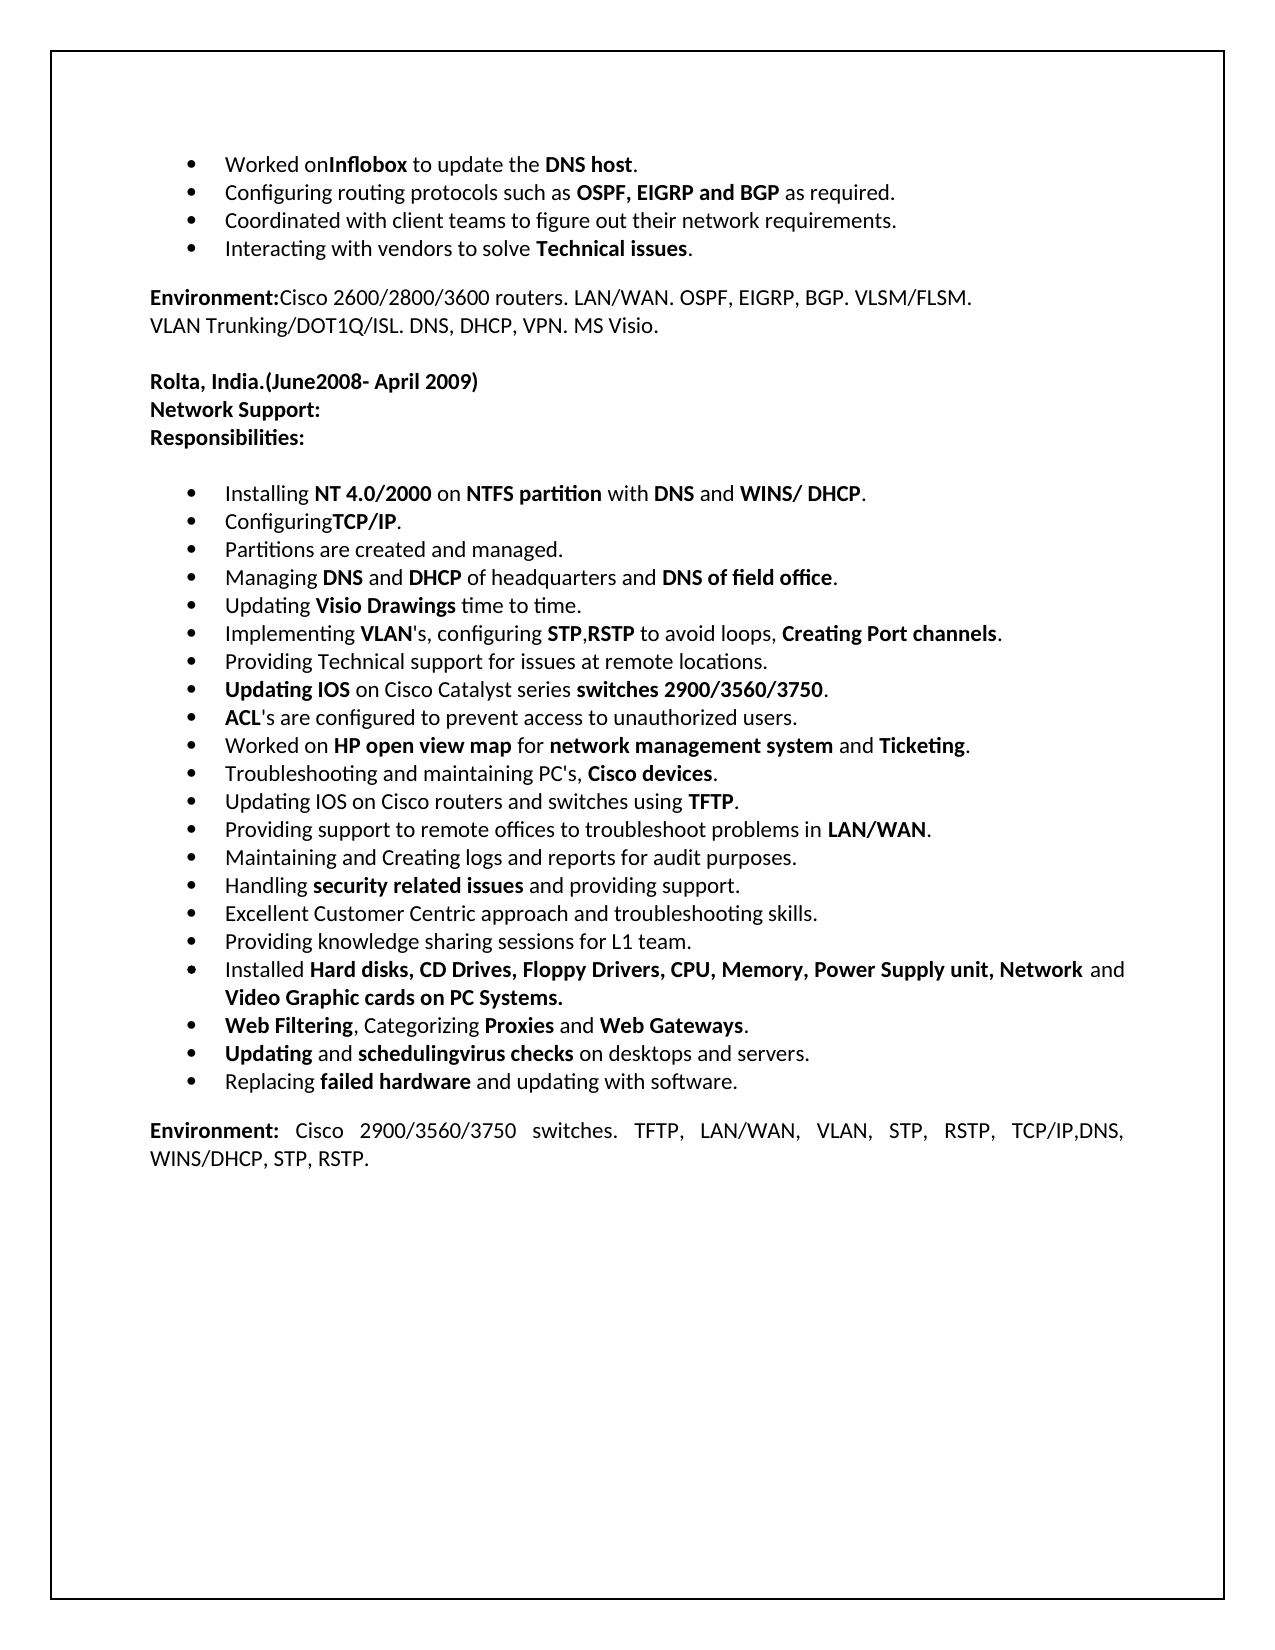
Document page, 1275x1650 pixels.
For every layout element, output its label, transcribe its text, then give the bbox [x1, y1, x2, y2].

list Worked on HP open view map for network management system and Ticketing. [187, 731, 1125, 759]
list Configuring routing protocols such as OSPF, EIGRP and BGP as required. [187, 178, 1125, 206]
list Providing Technical support for issues at remote locations. [187, 647, 1125, 675]
text Environment:Cisco 2600/2800/3600 routers. LAN/WAN. OSPF, EIGRP, BGP. VLSM/FLSM. [150, 283, 1125, 311]
list Managing DNS and DHCP of headquarters and DNS of field office. [187, 563, 1125, 591]
text VLAN Trunking/DOT1Q/ISL. DNS, DHCP, VPN. MS Visio. [150, 311, 1125, 339]
text Rolta, India.(June2008- April 2009) [150, 367, 1125, 395]
list Providing support to remote offices to troubleshoot problems in LAN/WAN. [187, 815, 1125, 843]
list Updating Visio Drawings time to time. [187, 591, 1125, 619]
text Network Support: [150, 395, 1125, 423]
list Installing NT 4.0/2000 on NTFS partition with DNS and WINS/ DHCP. [187, 479, 1125, 507]
list Replacing failed hardware and updating with software. [187, 1067, 1125, 1096]
list ConfiguringTCP/IP. [187, 507, 1125, 535]
list Updating IOS on Cisco routers and switches using TFTP. [187, 787, 1125, 815]
list Troubleshooting and maintaining PC's, Cisco devices. [187, 759, 1125, 787]
list Web Filtering, Categorizing Proxies and Web Gateways. [187, 1011, 1125, 1039]
text Responsibilities: [150, 423, 1125, 451]
list Updating IOS on Cisco Catalyst series switches 2900/3560/3750. [187, 675, 1125, 703]
list Updating and schedulingvirus checks on desktops and servers. [187, 1039, 1125, 1067]
list Handling security related issues and providing support. [187, 871, 1125, 899]
list Implementing VLAN's, configuring STP,RSTP to avoid loops, Creating Port channels. [187, 619, 1125, 647]
list Coordinated with client teams to figure out their network requirements. [187, 206, 1125, 234]
text Environment: Cisco 2900/3560/3750 switches. TFTP, LAN/WAN, VLAN, STP, RSTP, TCP/IP,DNS, WINS/DHCP, STP, RSTP. [150, 1116, 1125, 1172]
list Interacting with vendors to solve Technical issues. [187, 234, 1125, 262]
list Partitions are created and managed. [187, 535, 1125, 563]
list Worked onInflobox to update the DNS host. [187, 150, 1125, 178]
list Providing knowledge sharing sessions for L1 team. [187, 927, 1125, 955]
list ACL's are configured to prevent access to unauthorized users. [187, 703, 1125, 731]
list Installed Hard disks, CD Drives, Floppy Drivers, CPU, Memory, Power Supply unit, Network and Video Graphic cards on PC Systems. [187, 955, 1125, 1011]
list Excellent Customer Centric approach and troubleshooting skills. [187, 899, 1125, 927]
list Maintaining and Creating logs and reports for audit purposes. [187, 843, 1125, 871]
